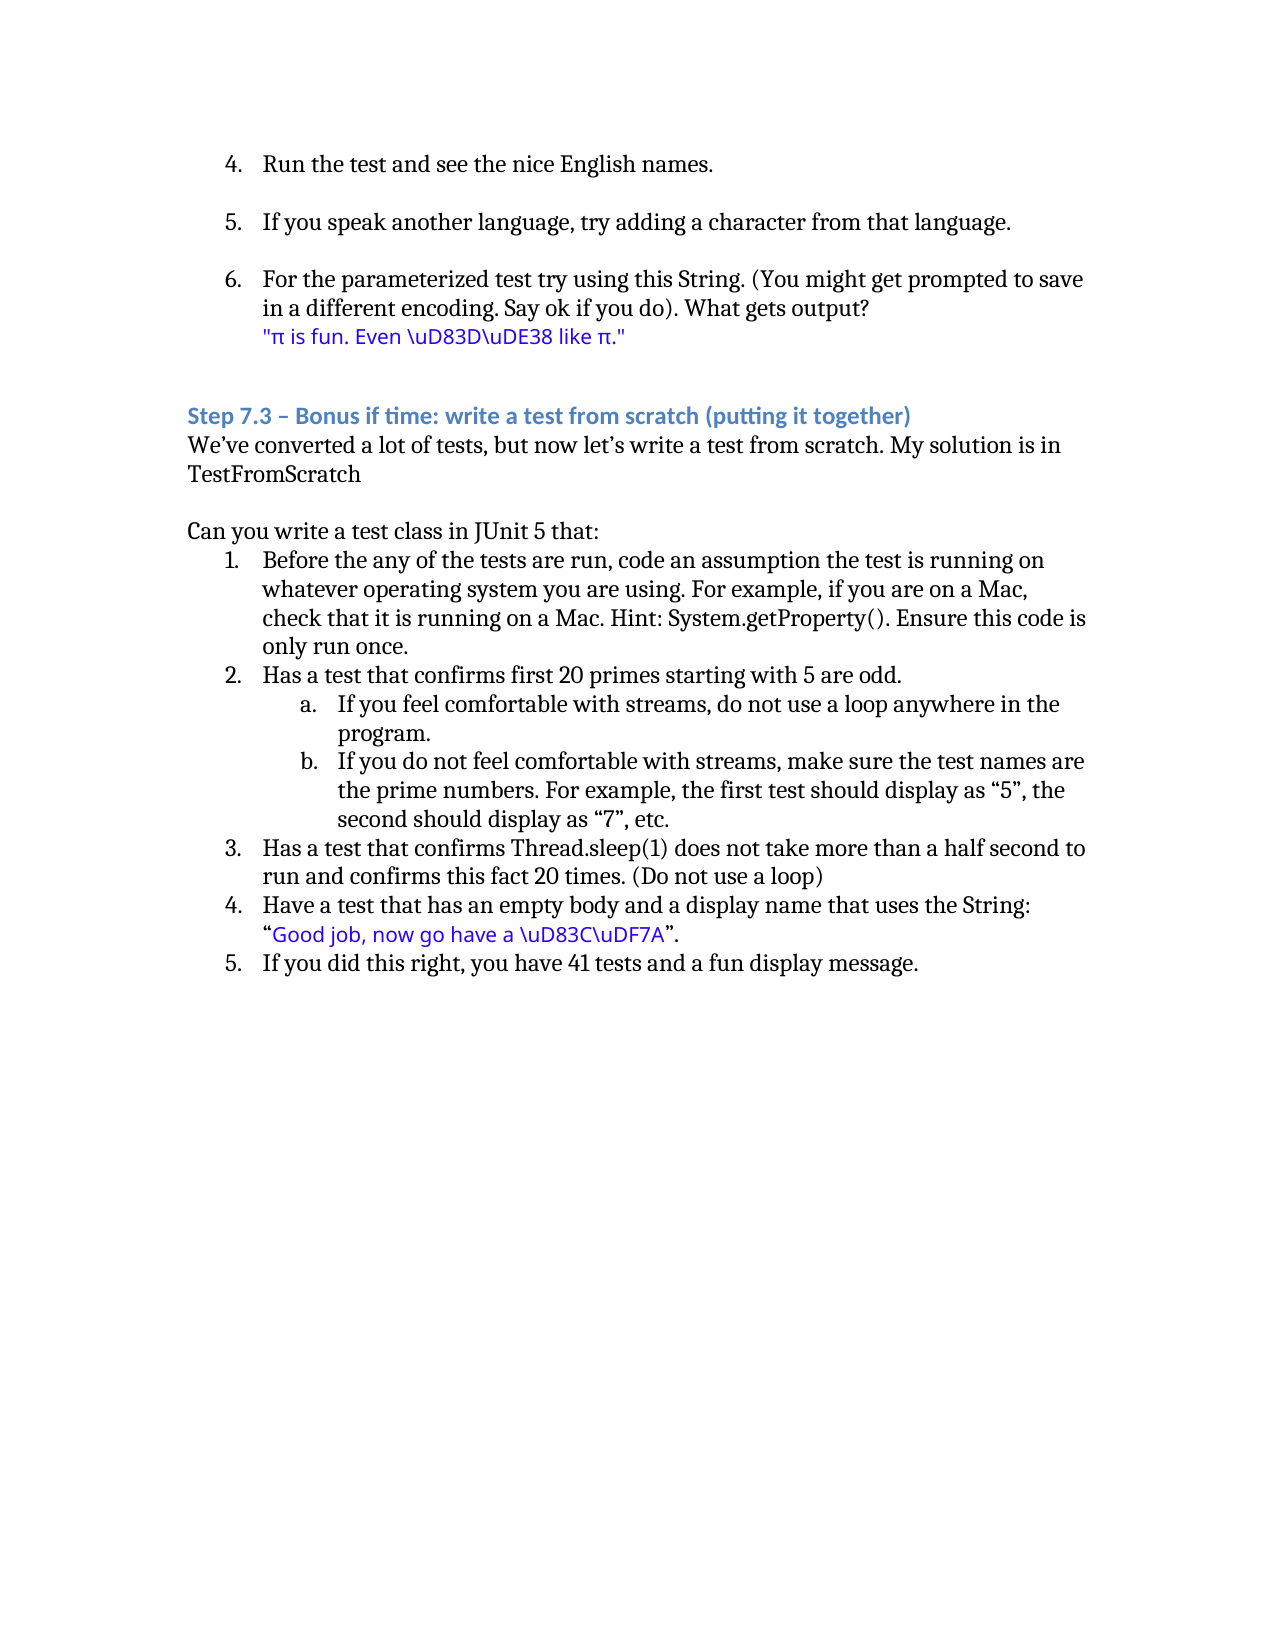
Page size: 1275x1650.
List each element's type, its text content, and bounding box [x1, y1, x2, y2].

list Has a test that confirms first 20 primes starting with 5 are odd. [225, 661, 1087, 690]
text Can you write a test class in JUnit 5 that: [187, 517, 1087, 546]
list Before the any of the tests are run, code an assumption the test is running on whatever operating system you are using. For example, if you are on a Mac, check that it is running on a Mac. Hint: System.getProperty(). Ensure this code is only run once. [225, 546, 1087, 661]
list Has a test that confirms Thread.sleep(1) does not take more than a half second to run and confirms this fact 20 times. (Do not use a loop) [225, 833, 1087, 891]
text We’ve converted a lot of tests, but now let’s write a test from scratch. My solution is in TestFromScratch [187, 431, 1087, 488]
list If you speak another language, try adding a character from that language. [225, 207, 1087, 236]
list "π is fun. Even \uD83D\uDE38 like π." [262, 322, 1087, 351]
list If you did this right, you have 41 tests and a fun display message. [225, 948, 1087, 977]
list If you feel comfortable with streams, do not use a loop anywhere in the program. [300, 690, 1087, 747]
list Run the test and see the nice English names. [225, 150, 1087, 179]
list For the parameterized test try using this String. (You might get prompted to save in a different encoding. Say ok if you do). What gets output? [225, 265, 1087, 322]
list Have a test that has an empty body and a display name that uses the String: “Good job, now go have a \uD83C\uDF7A”. [225, 891, 1087, 948]
subtitle Step 7.3 – Bonus if time: write a test from scratch (putting it together) [187, 401, 1087, 431]
list If you do not feel comfortable with streams, make sure the test names are the prime numbers. For example, the first test should display as “5”, the second should display as “7”, etc. [300, 747, 1087, 833]
